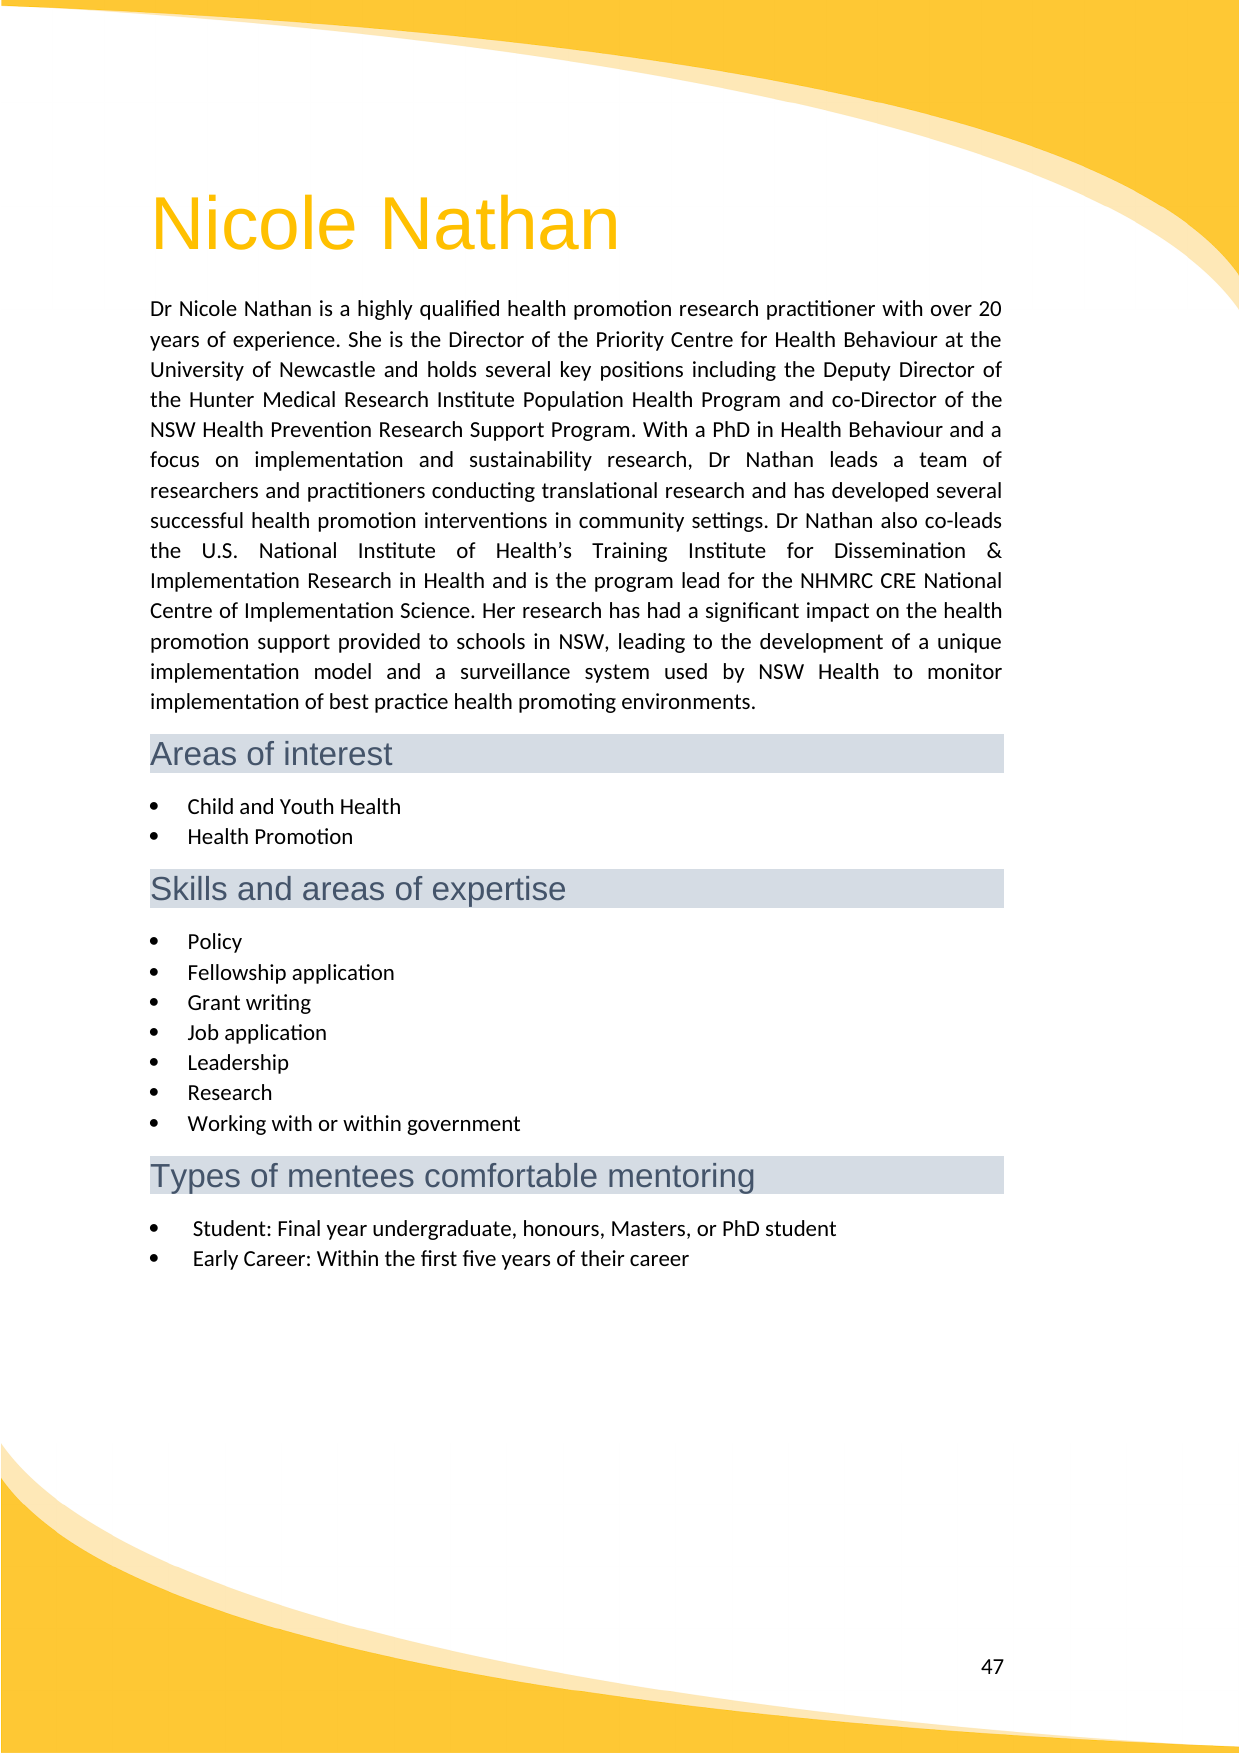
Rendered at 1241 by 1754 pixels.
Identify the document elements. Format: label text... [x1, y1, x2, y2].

list Student: Final year undergraduate, honours, Masters, or PhD student [150, 1214, 1004, 1242]
picture [1, 1443, 1239, 1753]
list Research [150, 1078, 1004, 1107]
list Health Promotion [150, 822, 1004, 851]
subtitle Skills and areas of expertise [150, 869, 1004, 908]
list Job application [150, 1018, 1004, 1046]
list Grant writing [150, 988, 1004, 1016]
list Working with or within government [150, 1109, 1004, 1137]
list Early Career: Within the first five years of their career [150, 1244, 1004, 1272]
picture [1, 0, 1239, 310]
list Policy [150, 927, 1004, 956]
text Dr Nicole Nathan is a highly qualified health promotion research practitioner with over 20 years of experience. She is the Director of the Priority Centre for Health Behaviour at the University of Newcastle and holds several key positions including the Deputy Director of the Hunter Medical Research Institute Population Health Program and co-Director of the NSW Health Prevention Research Support Program. With a PhD in Health Behaviour and a focus on implementation and sustainability research, Dr Nathan leads a team of researchers and practitioners conducting translational research and has developed several successful health promotion interventions in community settings. Dr Nathan also co-leads the U.S. National Institute of Health’s Training Institute for Dissemination & Implementation Research in Health and is the program lead for the NHMRC CRE National Centre of Implementation Science. Her research has had a significant impact on the health promotion support provided to schools in NSW, leading to the development of a unique implementation model and a surveillance system used by NSW Health to monitor implementation of best practice health promoting environments. [150, 294, 1004, 715]
list Leadership [150, 1048, 1004, 1076]
subtitle Types of mentees comfortable mentoring [150, 1156, 1004, 1194]
subtitle Areas of interest [150, 734, 1004, 773]
text Nicole Nathan [150, 179, 1004, 265]
list Child and Youth Health [150, 792, 1004, 820]
list Fellowship application [150, 958, 1004, 986]
